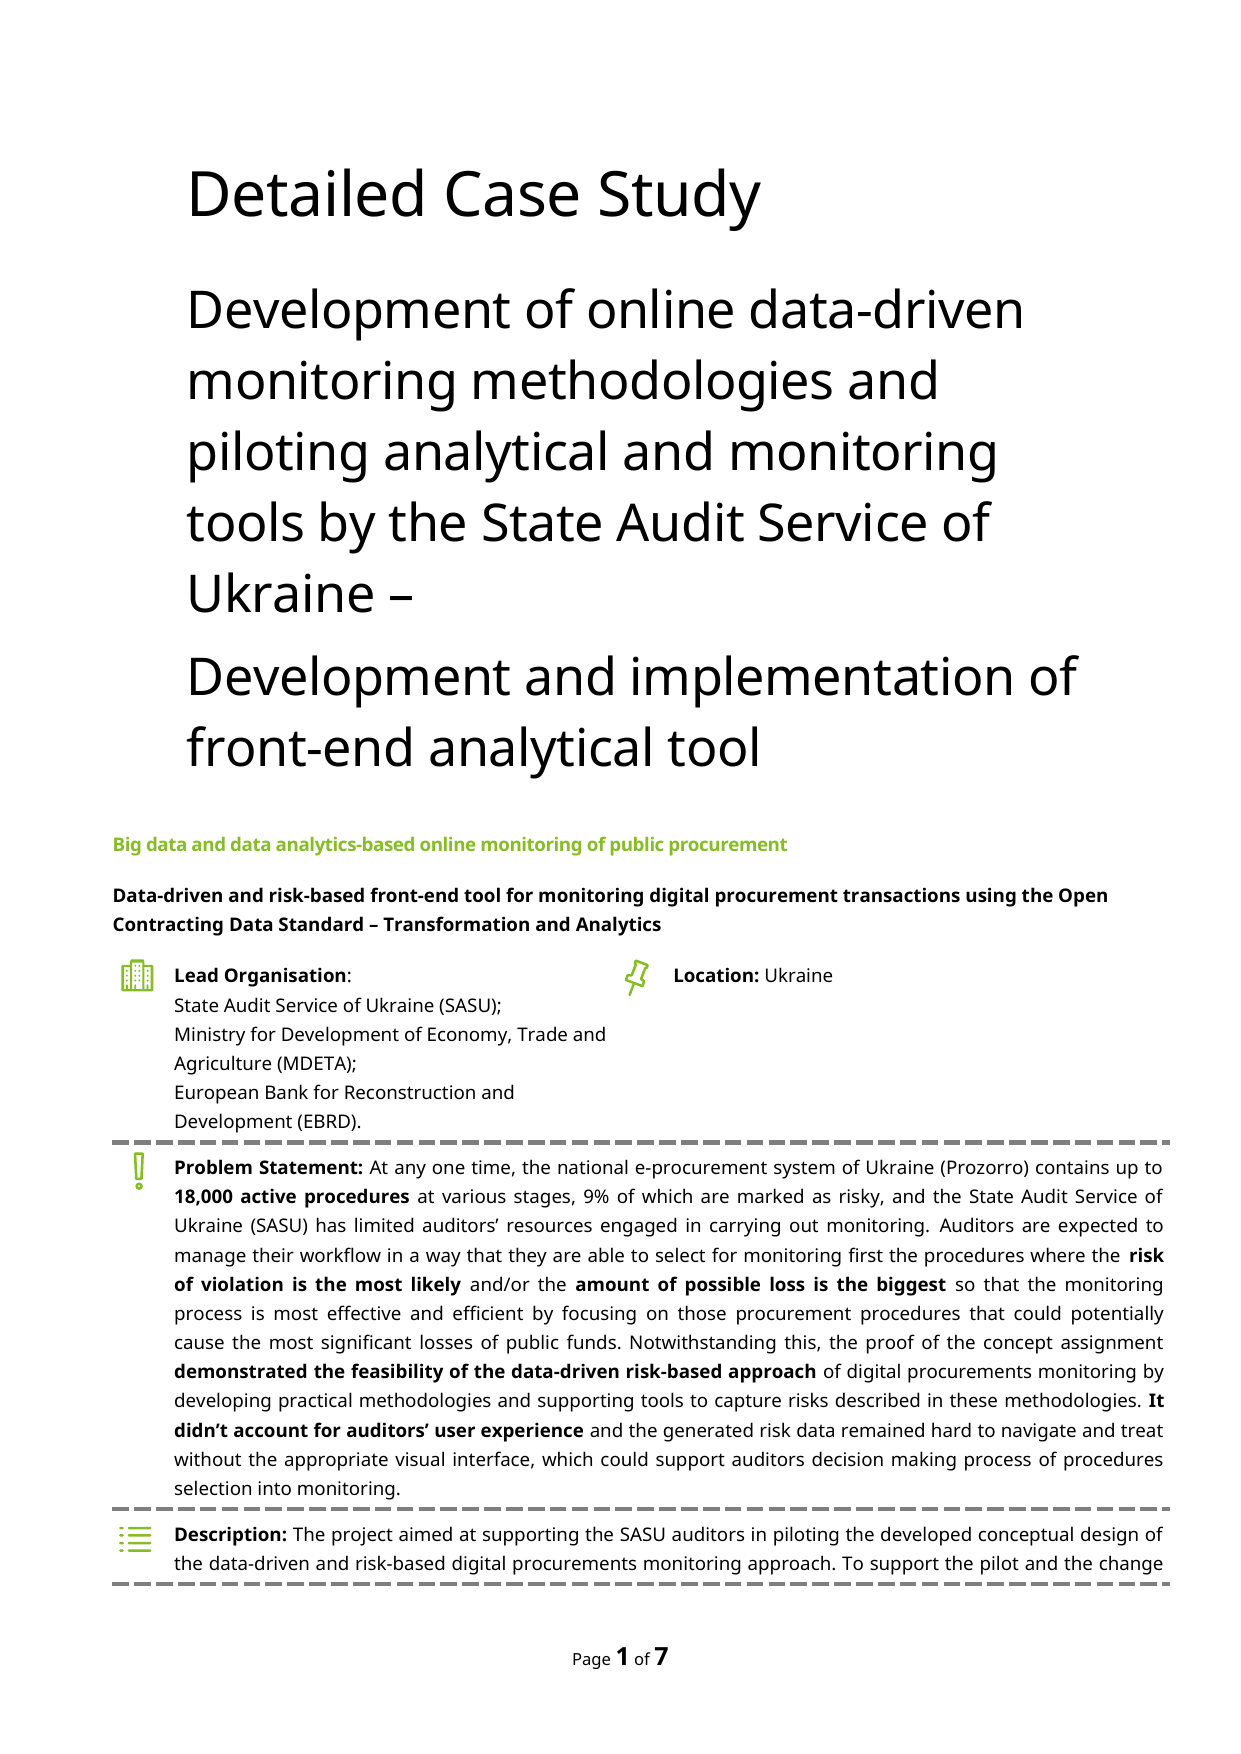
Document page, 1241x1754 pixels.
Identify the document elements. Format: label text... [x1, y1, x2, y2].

subtitle Big data and data analytics-based online monitoring of public procurement [112, 832, 1128, 857]
table_cell [112, 1140, 168, 1507]
table_header [112, 953, 168, 1140]
table_header Lead Organisation: State Audit Service of Ukraine (SASU); Ministry for Development of Economy, Trade and Agriculture (MDETA); European Bank for Reconstruction and Development (EBRD). [168, 953, 614, 1140]
subtitle Development of online data-driven monitoring methodologies and piloting analytical and monitoring tools by the State Audit Service of Ukraine – [186, 273, 1128, 627]
table_header [615, 953, 667, 1140]
subtitle Development and implementation of front-end analytical tool [186, 640, 1128, 782]
table_cell Problem Statement: At any one time, the national e-procurement system of Ukraine (Prozorro) contains up to 18,000 active procedures at various stages, 9% of which are marked as risky, and the State Audit Service of Ukraine (SASU) has limited auditors’ resources engaged in carrying out monitoring. Auditors are expected to manage their workflow in a way that they are able to select for monitoring first the procedures where the risk of violation is the most likely and/or the amount of possible loss is the biggest so that the monitoring process is most effective and efficient by focusing on those procurement procedures that could potentially cause the most significant losses of public funds. Notwithstanding this, the proof of the concept assignment demonstrated the feasibility of the data-driven risk-based approach of digital procurements monitoring by developing practical methodologies and supporting tools to capture risks described in these methodologies. It didn’t account for auditors’ user experience and the generated risk data remained hard to navigate and treat without the appropriate visual interface, which could support auditors decision making process of procedures selection into monitoring. [168, 1140, 1170, 1507]
subtitle Data-driven and risk-based front-end tool for monitoring digital procurement transactions using the Open Contracting Data Standard – Transformation and Analytics [112, 882, 1128, 937]
table_cell [112, 1507, 168, 1582]
table_header Location: Ukraine [667, 953, 1170, 1140]
subtitle Detailed Case Study [186, 150, 1128, 235]
